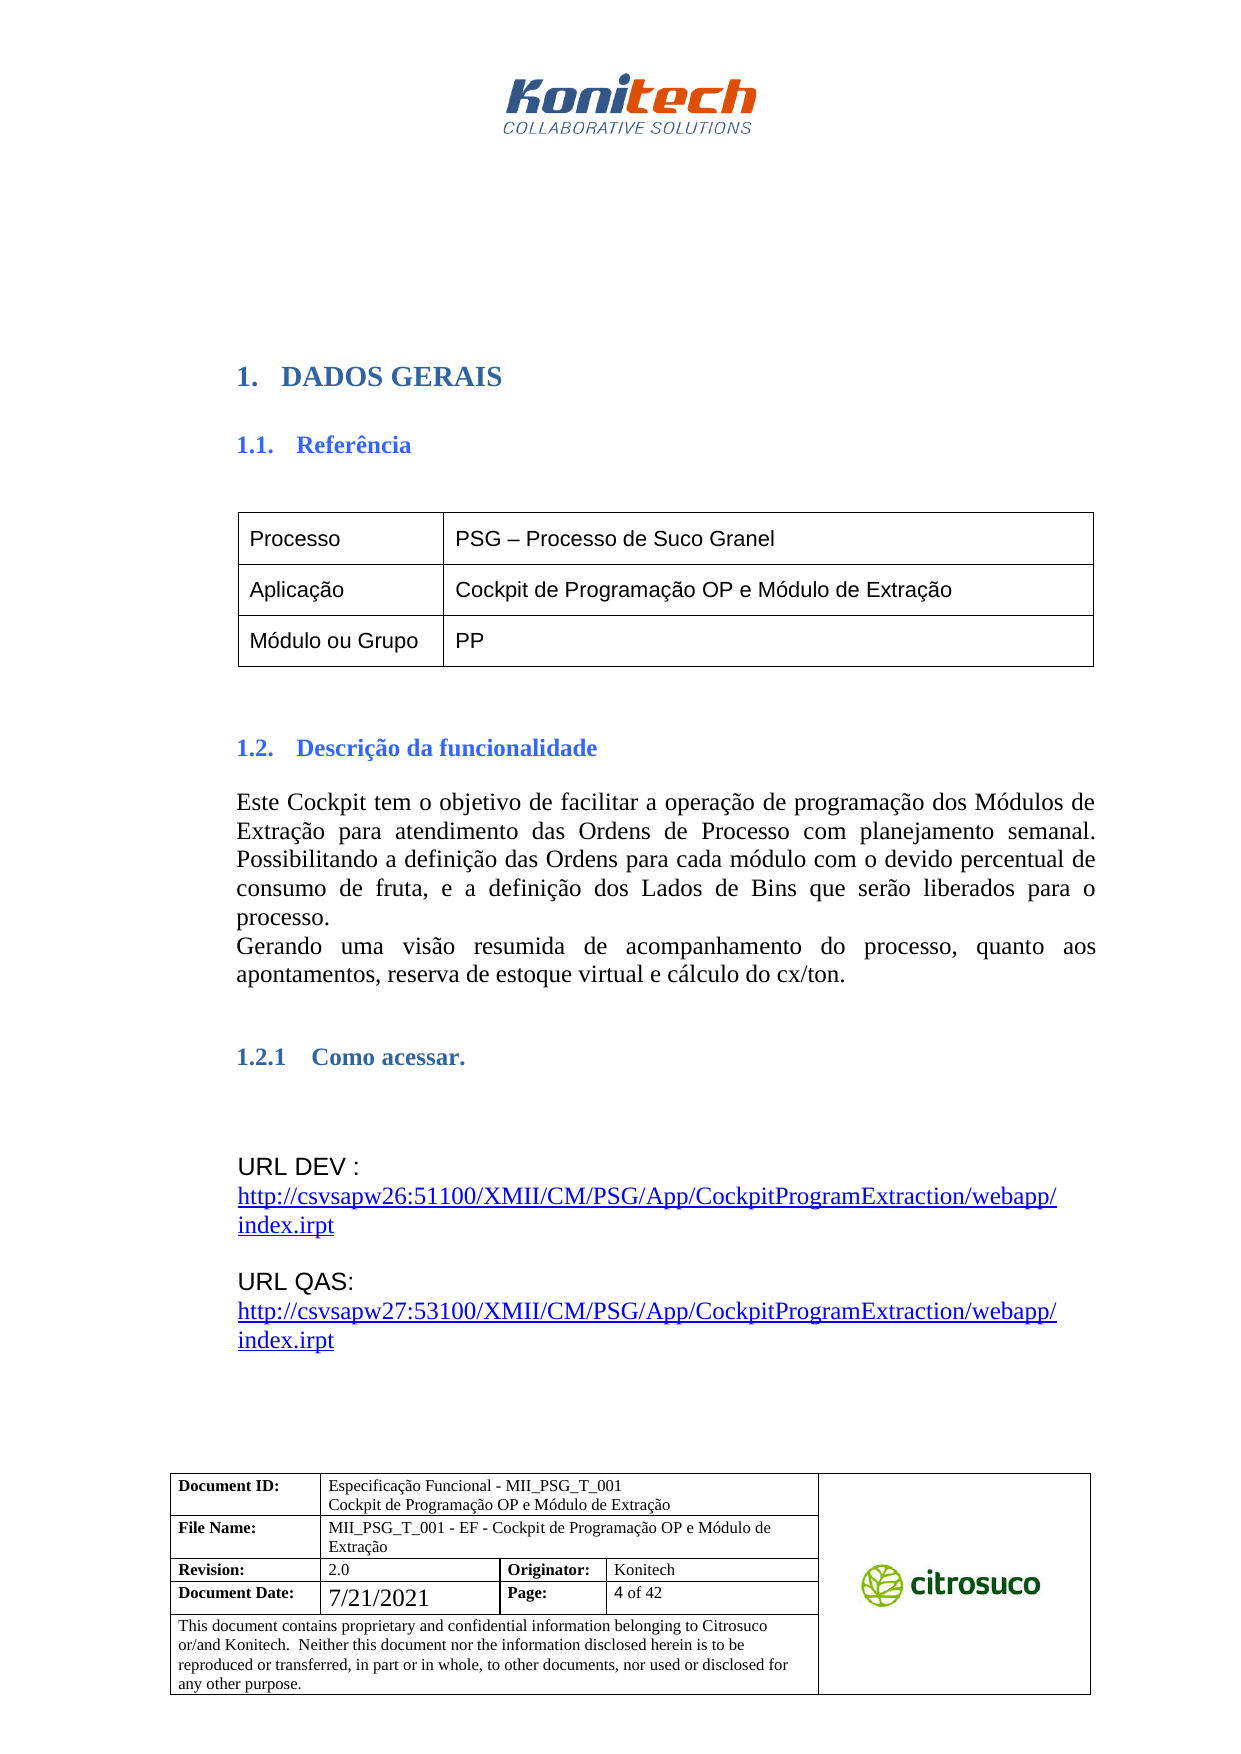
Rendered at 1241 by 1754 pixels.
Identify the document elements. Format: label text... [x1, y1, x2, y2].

text URL QAS: [237, 1267, 1097, 1296]
table_cell Aplicação [239, 565, 443, 615]
text Este Cockpit tem o objetivo de facilitar a operação de programação dos Módulos de Extração para atendimento das Ordens de Processo com planejamento semanal. Possibilitando a definição das Ordens para cada módulo com o devido percentual de consumo de fruta, e a definição dos Lados de Bins que serão liberados para o processo. [236, 787, 1097, 931]
table_cell PP [444, 616, 1093, 666]
text http://csvsapw27:53100/XMII/CM/PSG/App/CockpitProgramExtraction/webapp/index.irpt [237, 1296, 1097, 1354]
table_header PSG – Processo de Suco Granel [444, 513, 1093, 563]
picture [503, 73, 757, 134]
subtitle DADOS GERAIS [236, 359, 1097, 392]
table_cell Módulo ou Grupo [239, 616, 443, 666]
text URL DEV : http://csvsapw26:51100/XMII/CM/PSG/App/CockpitProgramExtraction/webapp/index.irpt [237, 1152, 1097, 1239]
picture [833, 1519, 1081, 1650]
table_cell Cockpit de Programação OP e Módulo de Extração [444, 565, 1093, 615]
subtitle Descrição da funcionalidade [236, 733, 1097, 762]
subtitle Como acessar. [236, 1042, 1097, 1071]
table_header Processo [239, 513, 443, 563]
subtitle Referência [236, 430, 1097, 458]
text Gerando uma visão resumida de acompanhamento do processo, quanto aos apontamentos, reserva de estoque virtual e cálculo do cx/ton. [236, 931, 1097, 988]
